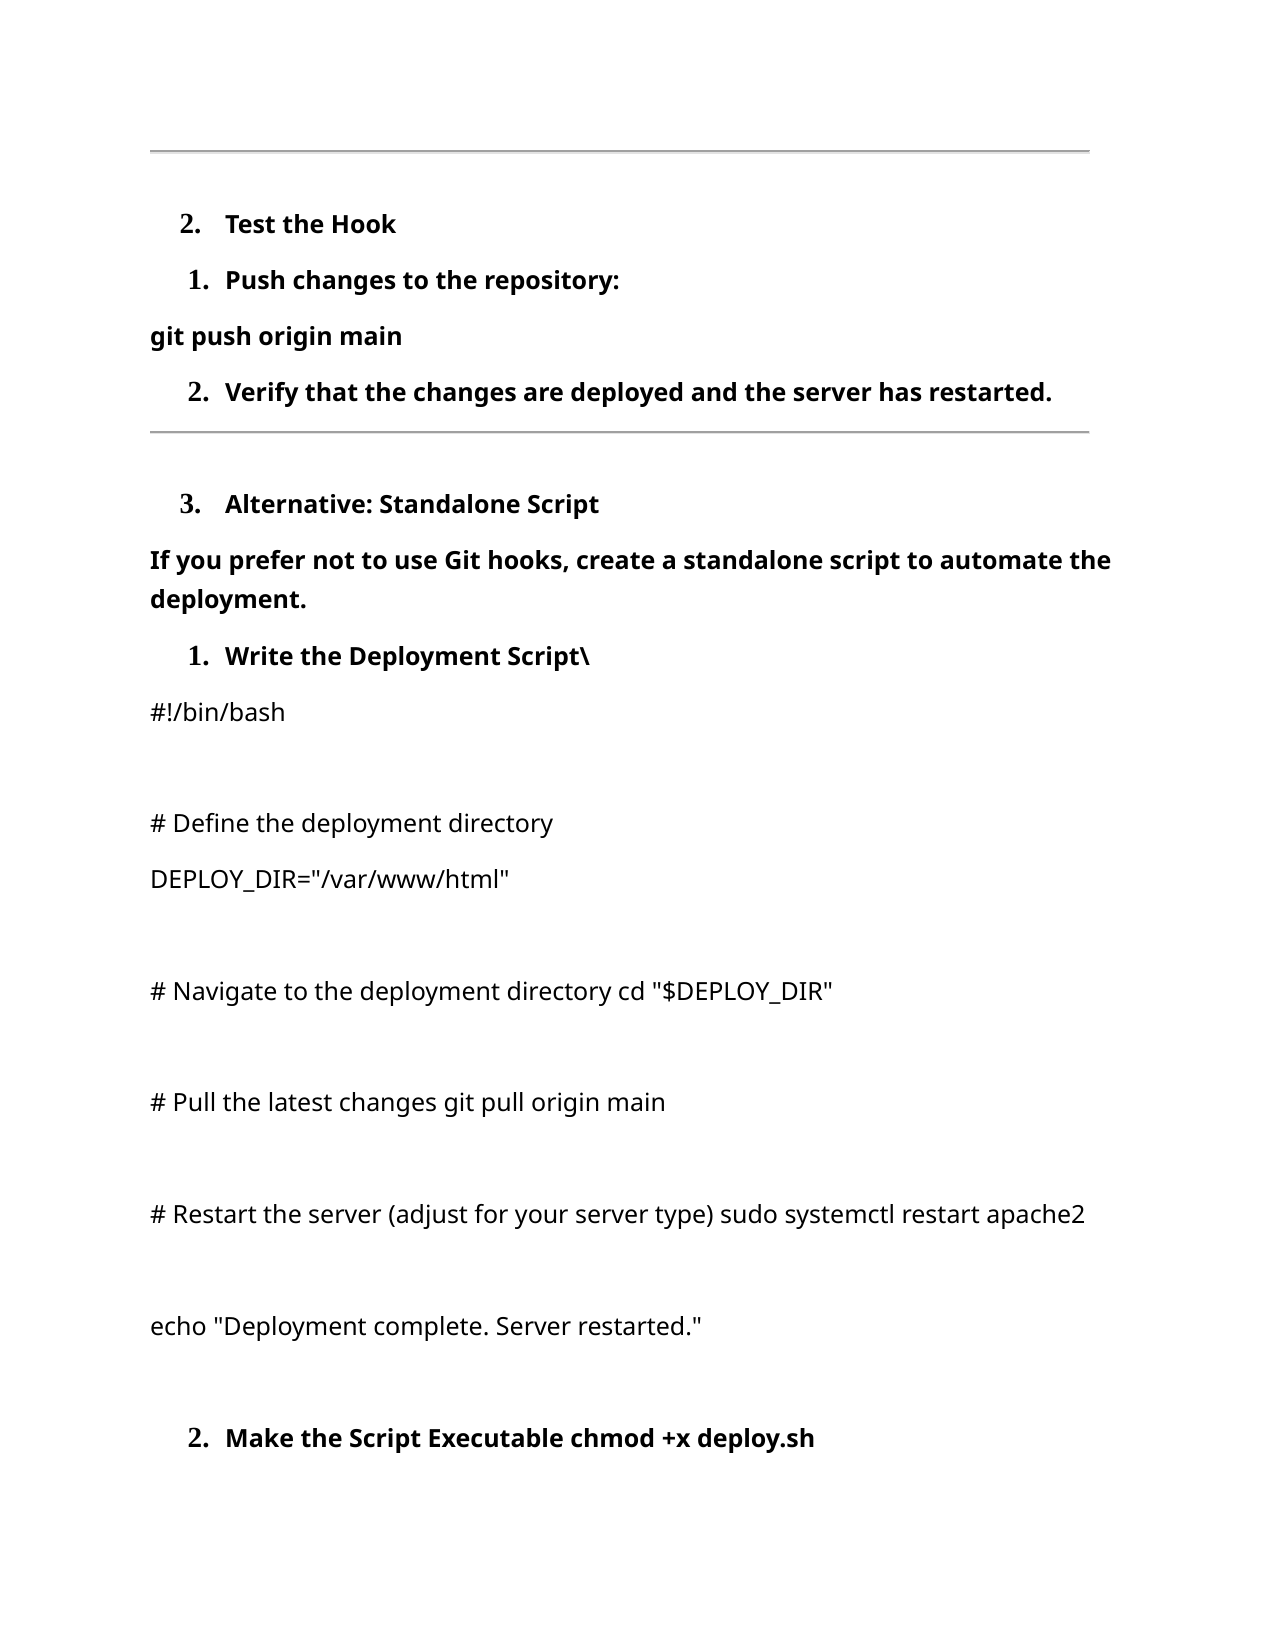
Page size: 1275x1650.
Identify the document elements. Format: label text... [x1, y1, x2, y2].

text # Pull the latest changes git pull origin main [150, 1085, 1125, 1119]
list Test the Hook [179, 206, 1125, 240]
text # Restart the server (adjust for your server type) sudo systemctl restart apache2 [150, 1197, 1125, 1231]
list Make the Script Executable chmod +x deploy.sh [187, 1420, 1125, 1455]
text git push origin main [150, 318, 1125, 353]
text #!/bin/bash [150, 694, 1125, 728]
text # Define the deployment directory [150, 806, 1125, 840]
text DEPLOY_DIR="/var/www/html" [150, 862, 1125, 896]
list Alternative: Standalone Script [179, 487, 1125, 521]
list Push changes to the repository: [187, 262, 1125, 297]
text # Navigate to the deployment directory cd "$DEPLOY_DIR" [150, 973, 1125, 1007]
text If you prefer not to use Git hooks, create a standalone script to automate the deployment. [150, 543, 1125, 616]
list Verify that the changes are deployed and the server has restarted. [187, 374, 1125, 409]
list Write the Deployment Script\ [187, 638, 1125, 672]
text echo "Deployment complete. Server restarted." [150, 1308, 1125, 1342]
